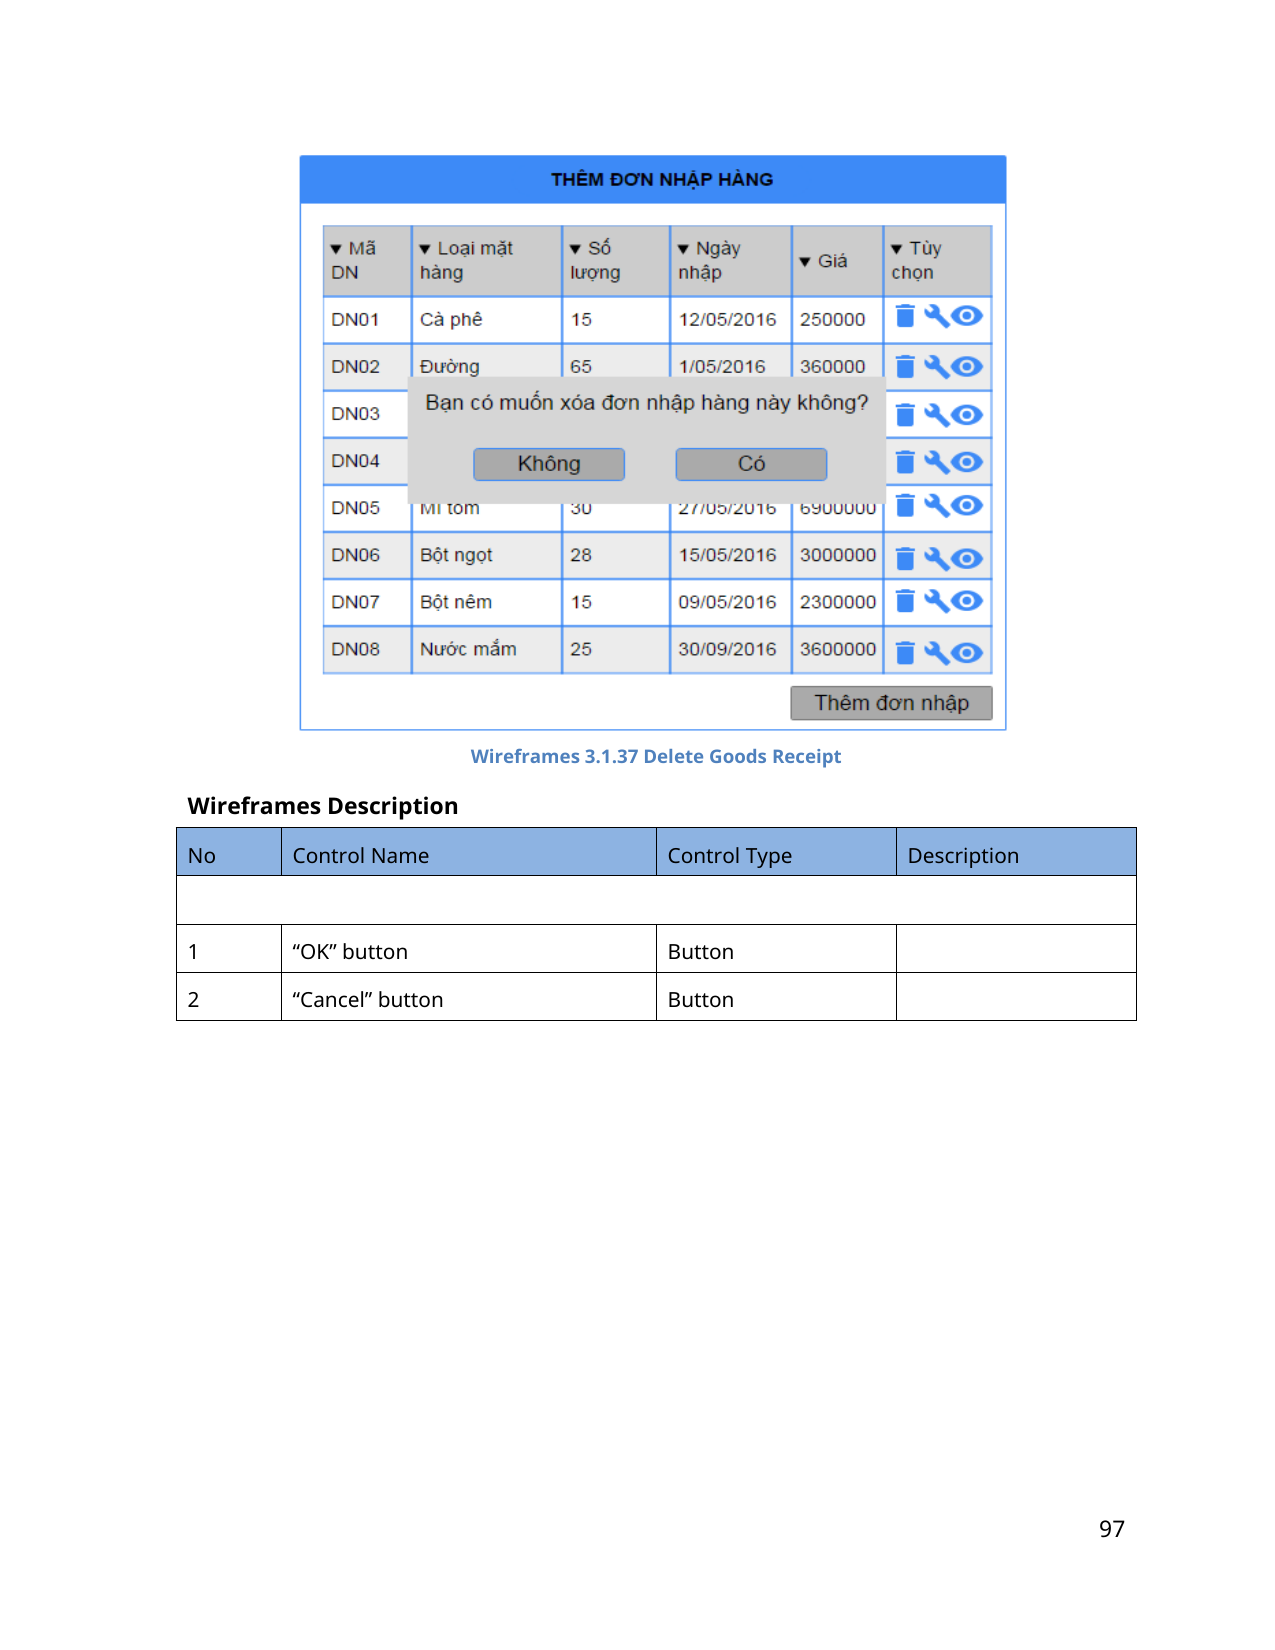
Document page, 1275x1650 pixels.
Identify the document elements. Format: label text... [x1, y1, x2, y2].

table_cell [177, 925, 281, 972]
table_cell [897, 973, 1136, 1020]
picture [293, 150, 1019, 737]
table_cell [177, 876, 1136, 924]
text Wireframes 3.1.37 Delete Goods Receipt [187, 743, 1125, 769]
text Wireframes Description [187, 790, 1125, 821]
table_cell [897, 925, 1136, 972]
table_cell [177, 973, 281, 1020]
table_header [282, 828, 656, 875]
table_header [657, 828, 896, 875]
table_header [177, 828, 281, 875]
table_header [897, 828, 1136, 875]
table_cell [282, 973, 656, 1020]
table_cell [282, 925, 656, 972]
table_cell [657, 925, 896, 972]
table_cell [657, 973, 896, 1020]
